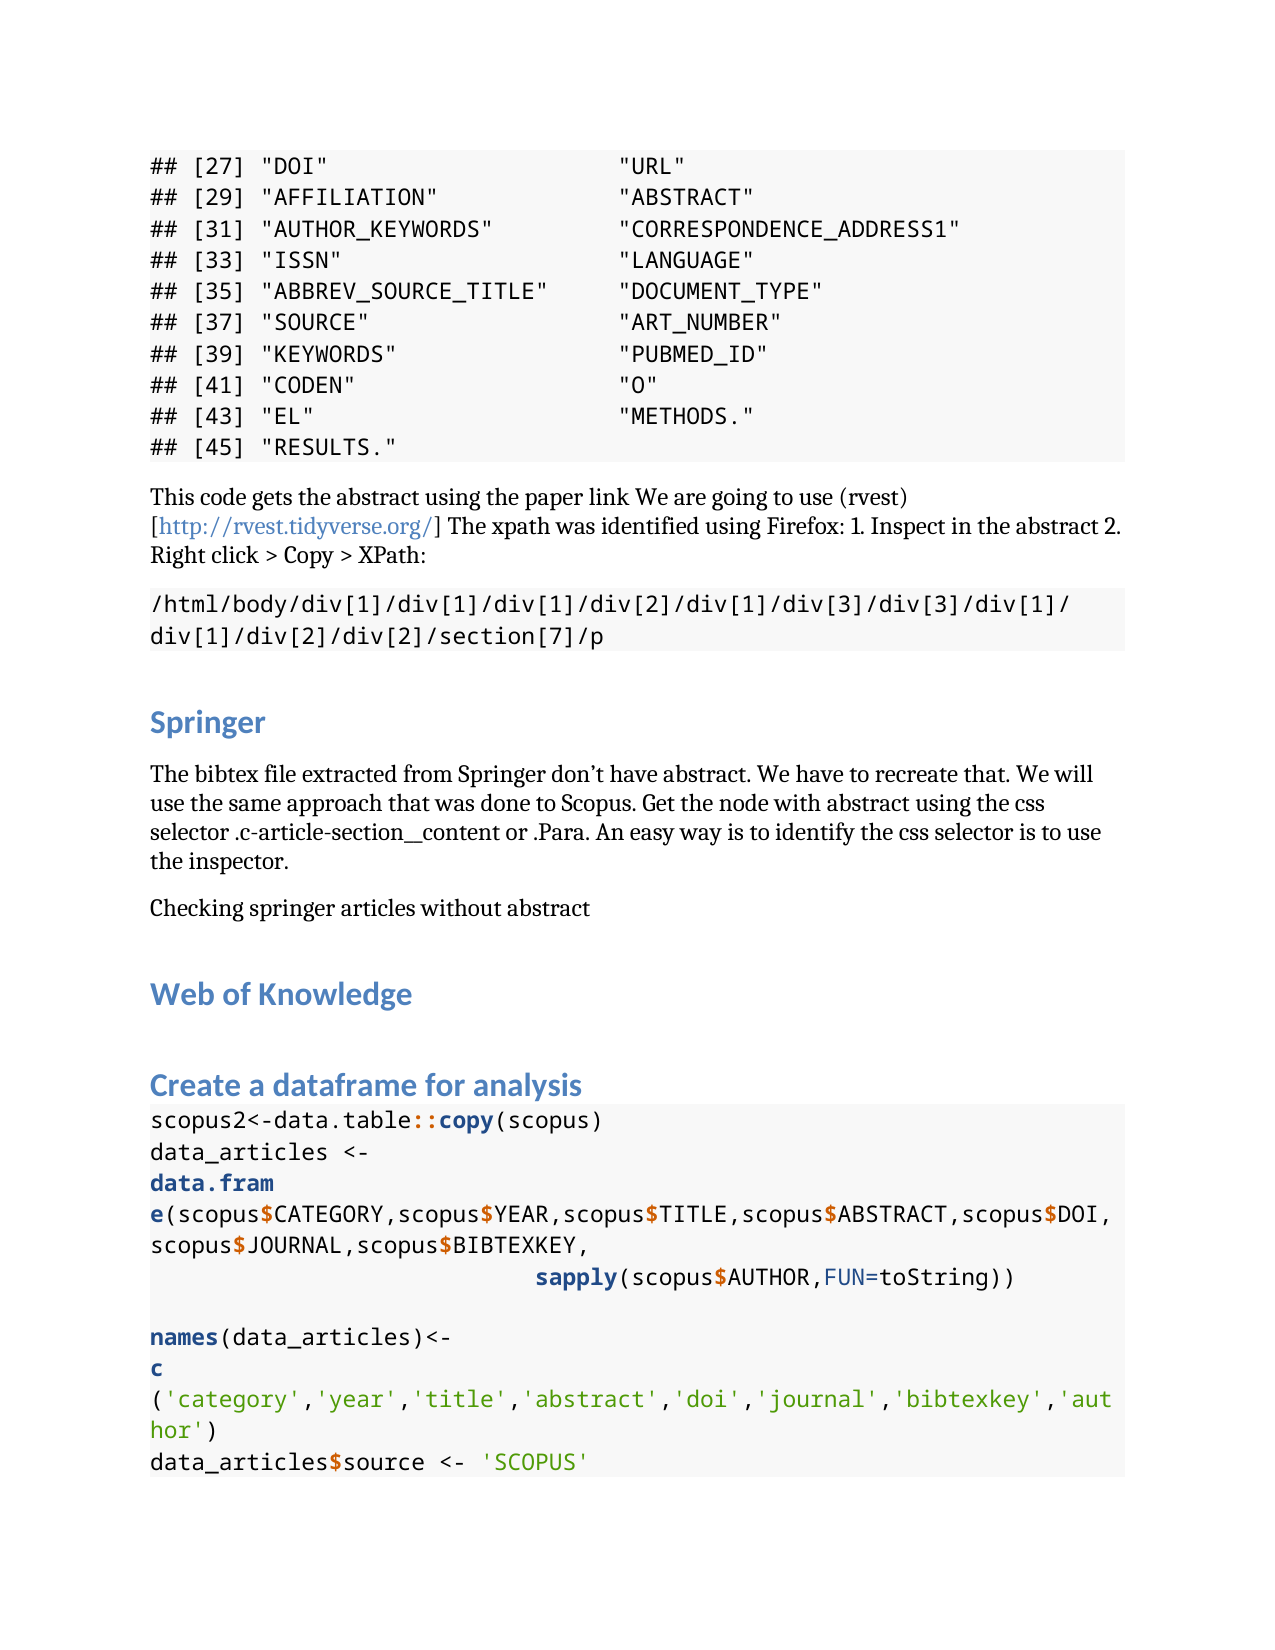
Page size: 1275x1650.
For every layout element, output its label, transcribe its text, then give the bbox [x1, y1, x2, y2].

text /html/body/div[1]/div[1]/div[1]/div[2]/div[1]/div[3]/div[3]/div[1]/div[1]/div[2]/div[2]/section[7]/p [150, 588, 1125, 651]
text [150, 1104, 1125, 1477]
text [150, 150, 1125, 462]
text Checking springer articles without abstract [150, 894, 1125, 923]
subtitle Springer [150, 701, 1125, 742]
subtitle Web of Knowledge [150, 973, 1125, 1013]
text The bibtex file extracted from Springer don’t have abstract. We have to recreate that. We will use the same approach that was done to Scopus. Get the node with abstract using the css selector .c-article-section__content or .Para. An easy way is to identify the css selector is to use the inspector. [150, 760, 1125, 875]
text This code gets the abstract using the paper link We are going to use (rvest)[http://rvest.tidyverse.org/] The xpath was identified using Firefox: 1. Inspect in the abstract 2. Right click > Copy > XPath: [150, 483, 1125, 569]
subtitle Create a dataframe for analysis [150, 1063, 1125, 1104]
